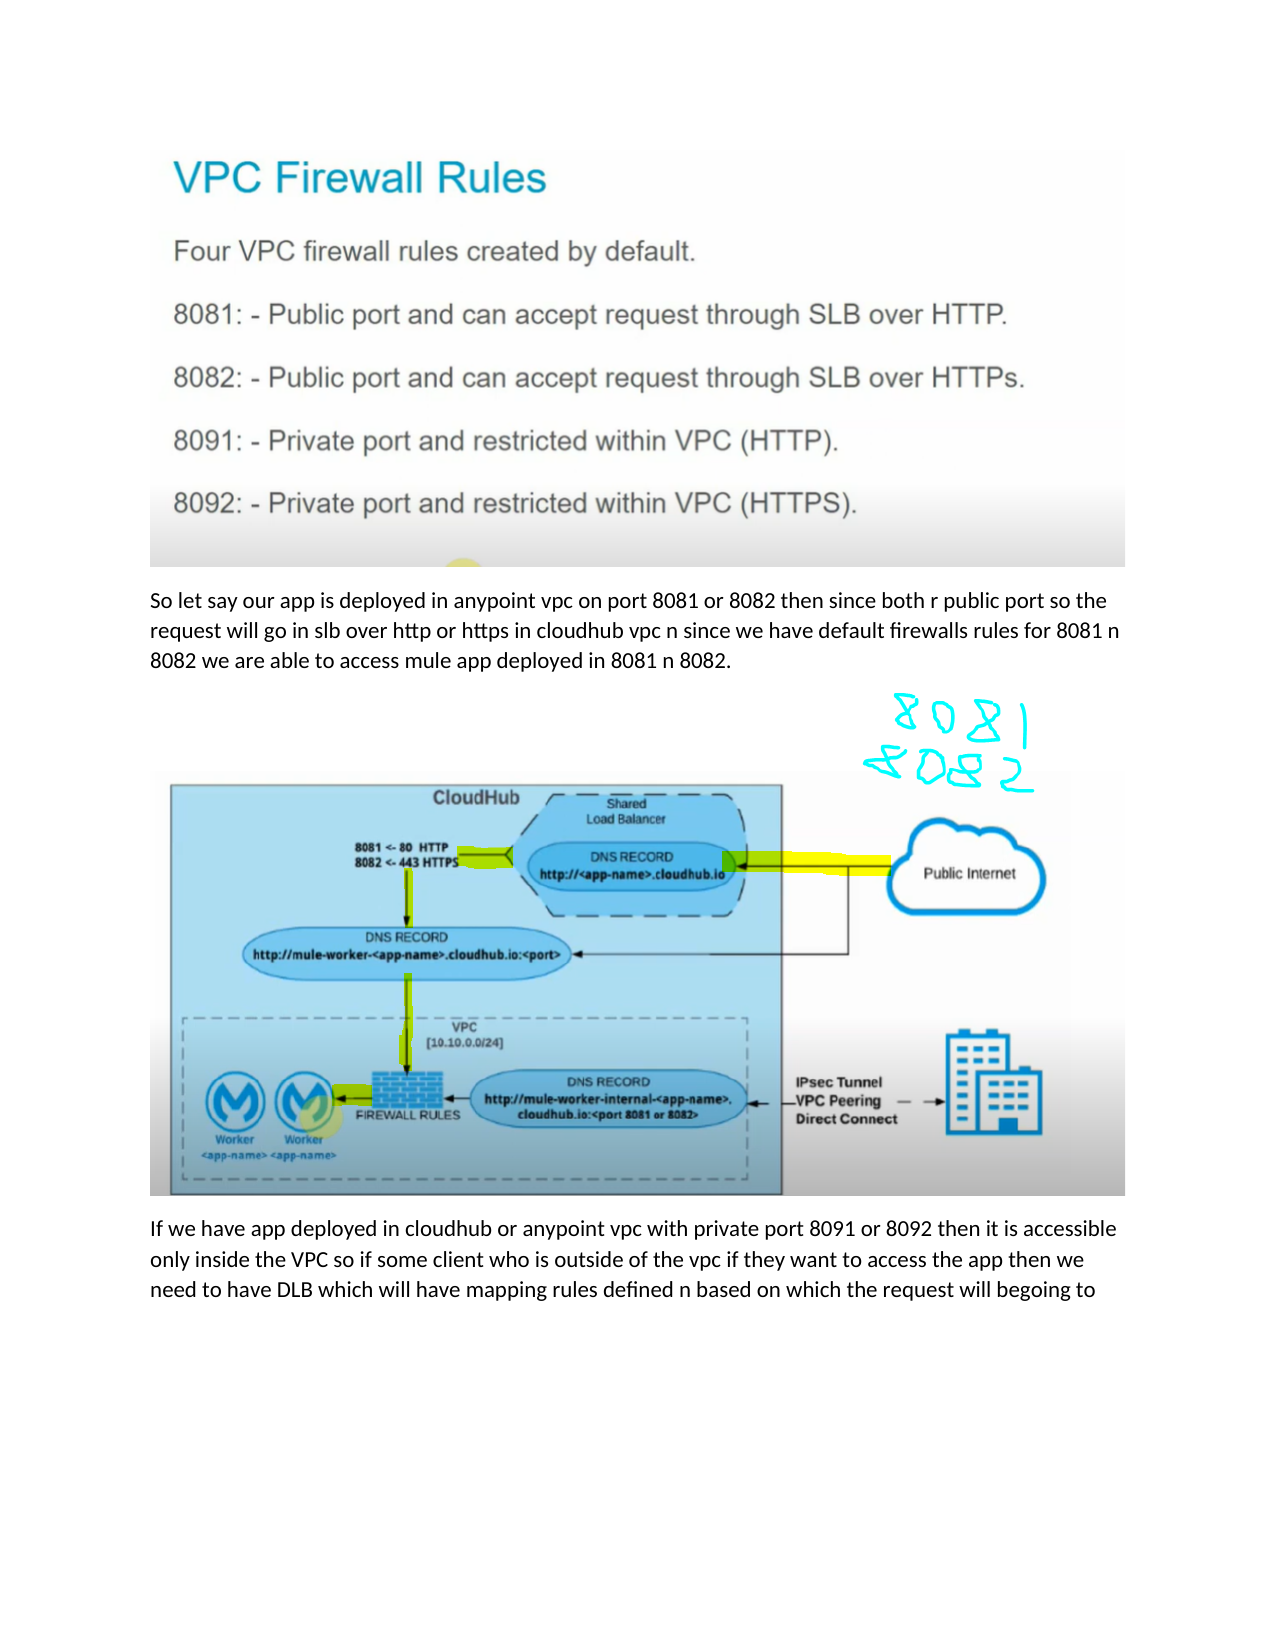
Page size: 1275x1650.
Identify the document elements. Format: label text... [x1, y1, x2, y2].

picture [150, 150, 1125, 567]
picture [150, 693, 1125, 1196]
text So let say our app is deployed in anypoint vpc on port 8081 or 8082 then since both r public port so the request will go in slb over http or https in cloudhub vpc n since we have default firewalls rules for 8081 n 8082 we are able to access mule app deployed in 8081 n 8082. [150, 586, 1125, 674]
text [150, 1214, 1125, 1303]
